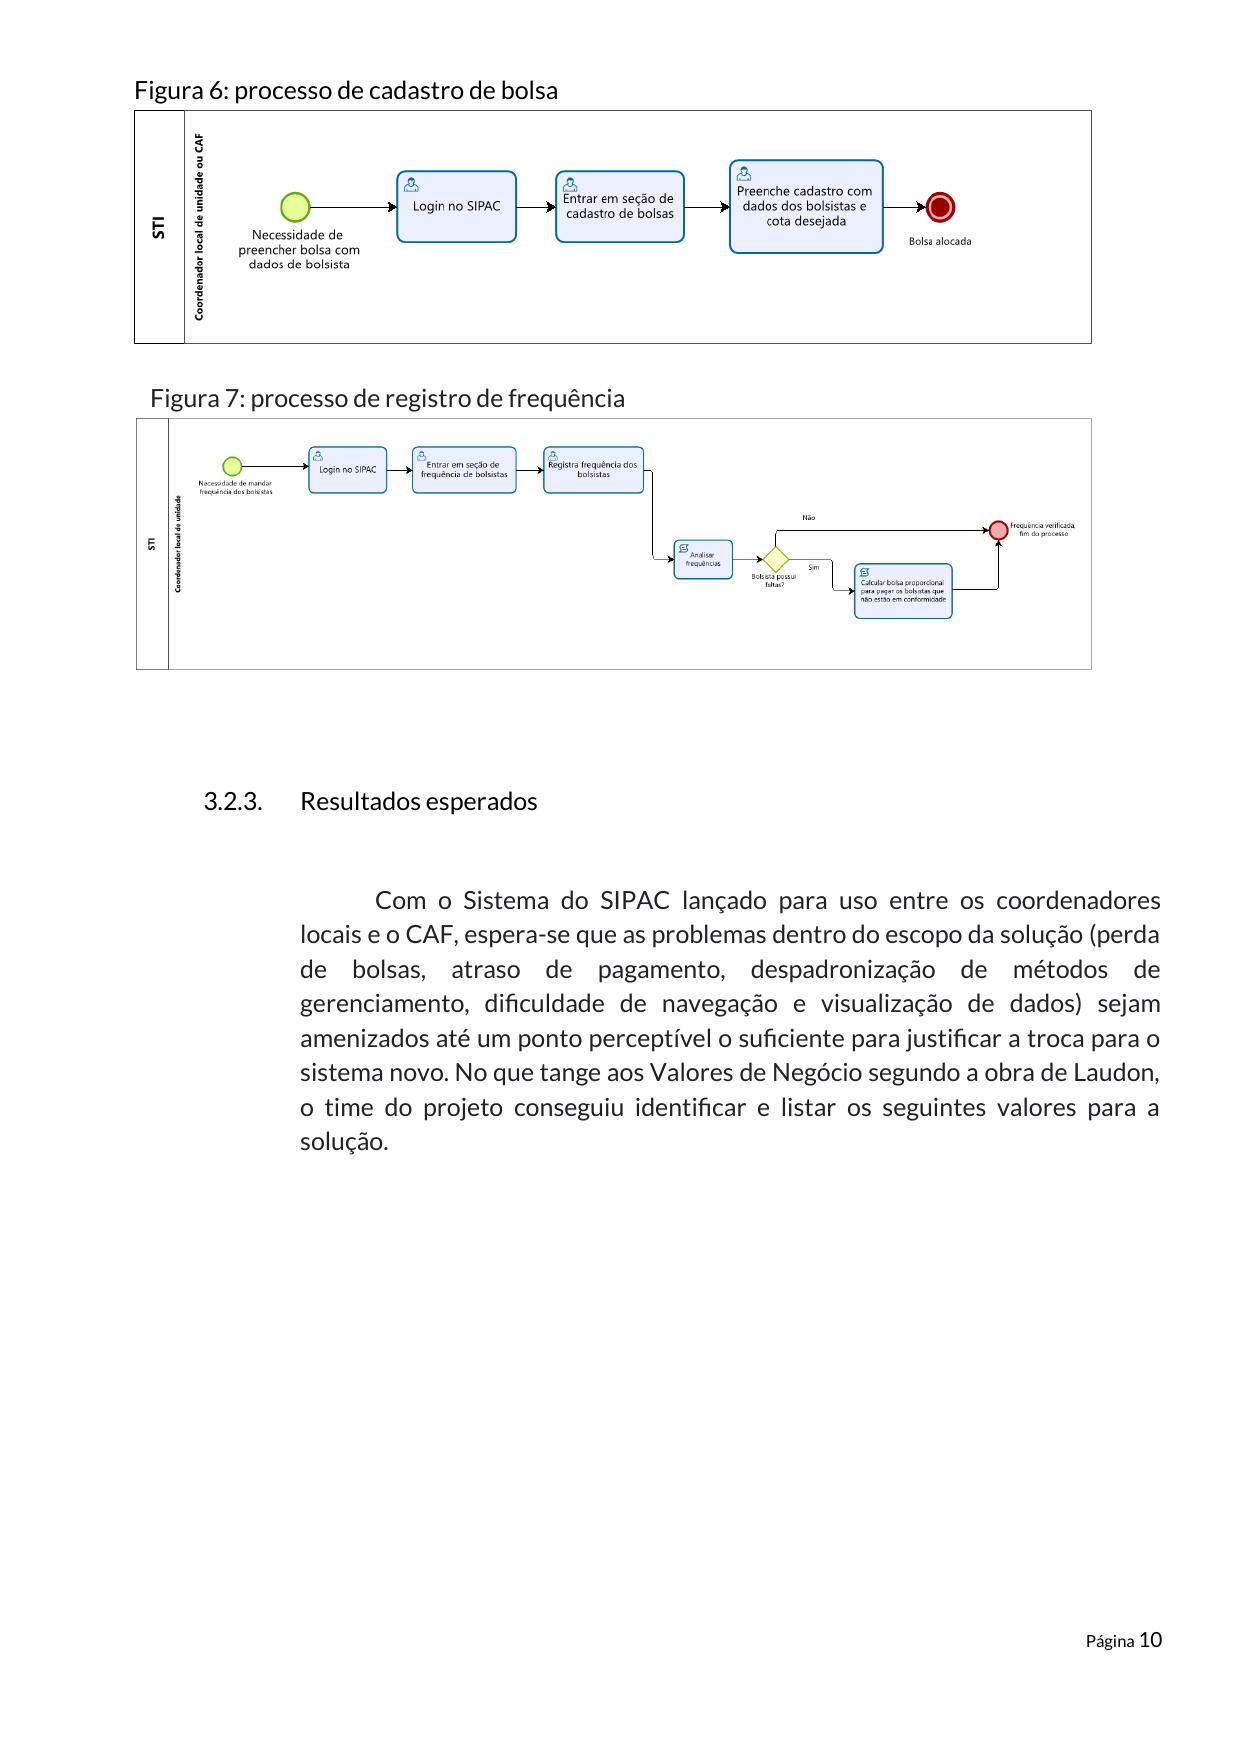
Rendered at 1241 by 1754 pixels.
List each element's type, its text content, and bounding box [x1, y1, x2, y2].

picture [133, 109, 1094, 345]
text Figura 7: processo de registro de frequência [75, 383, 1162, 413]
text Com o Sistema do SIPAC lançado para uso entre os coordenadores locais e o CAF, espera-se que as problemas dentro do escopo da solução (perda de bolsas, atraso de pagamento, despadronização de métodos de gerenciamento, dificuldade de navegação e visualização de dados) sejam amenizados até um ponto perceptível o suficiente para justificar a troca para o sistema novo. No que tange aos Valores de Negócio segundo a obra de Laudon, o time do projeto conseguiu identificar e listar os seguintes valores para a solução. [300, 884, 1162, 1156]
list Resultados esperados [262, 786, 1162, 816]
picture [134, 417, 1093, 671]
text Figura 6: processo de cadastro de bolsa [134, 75, 1162, 105]
